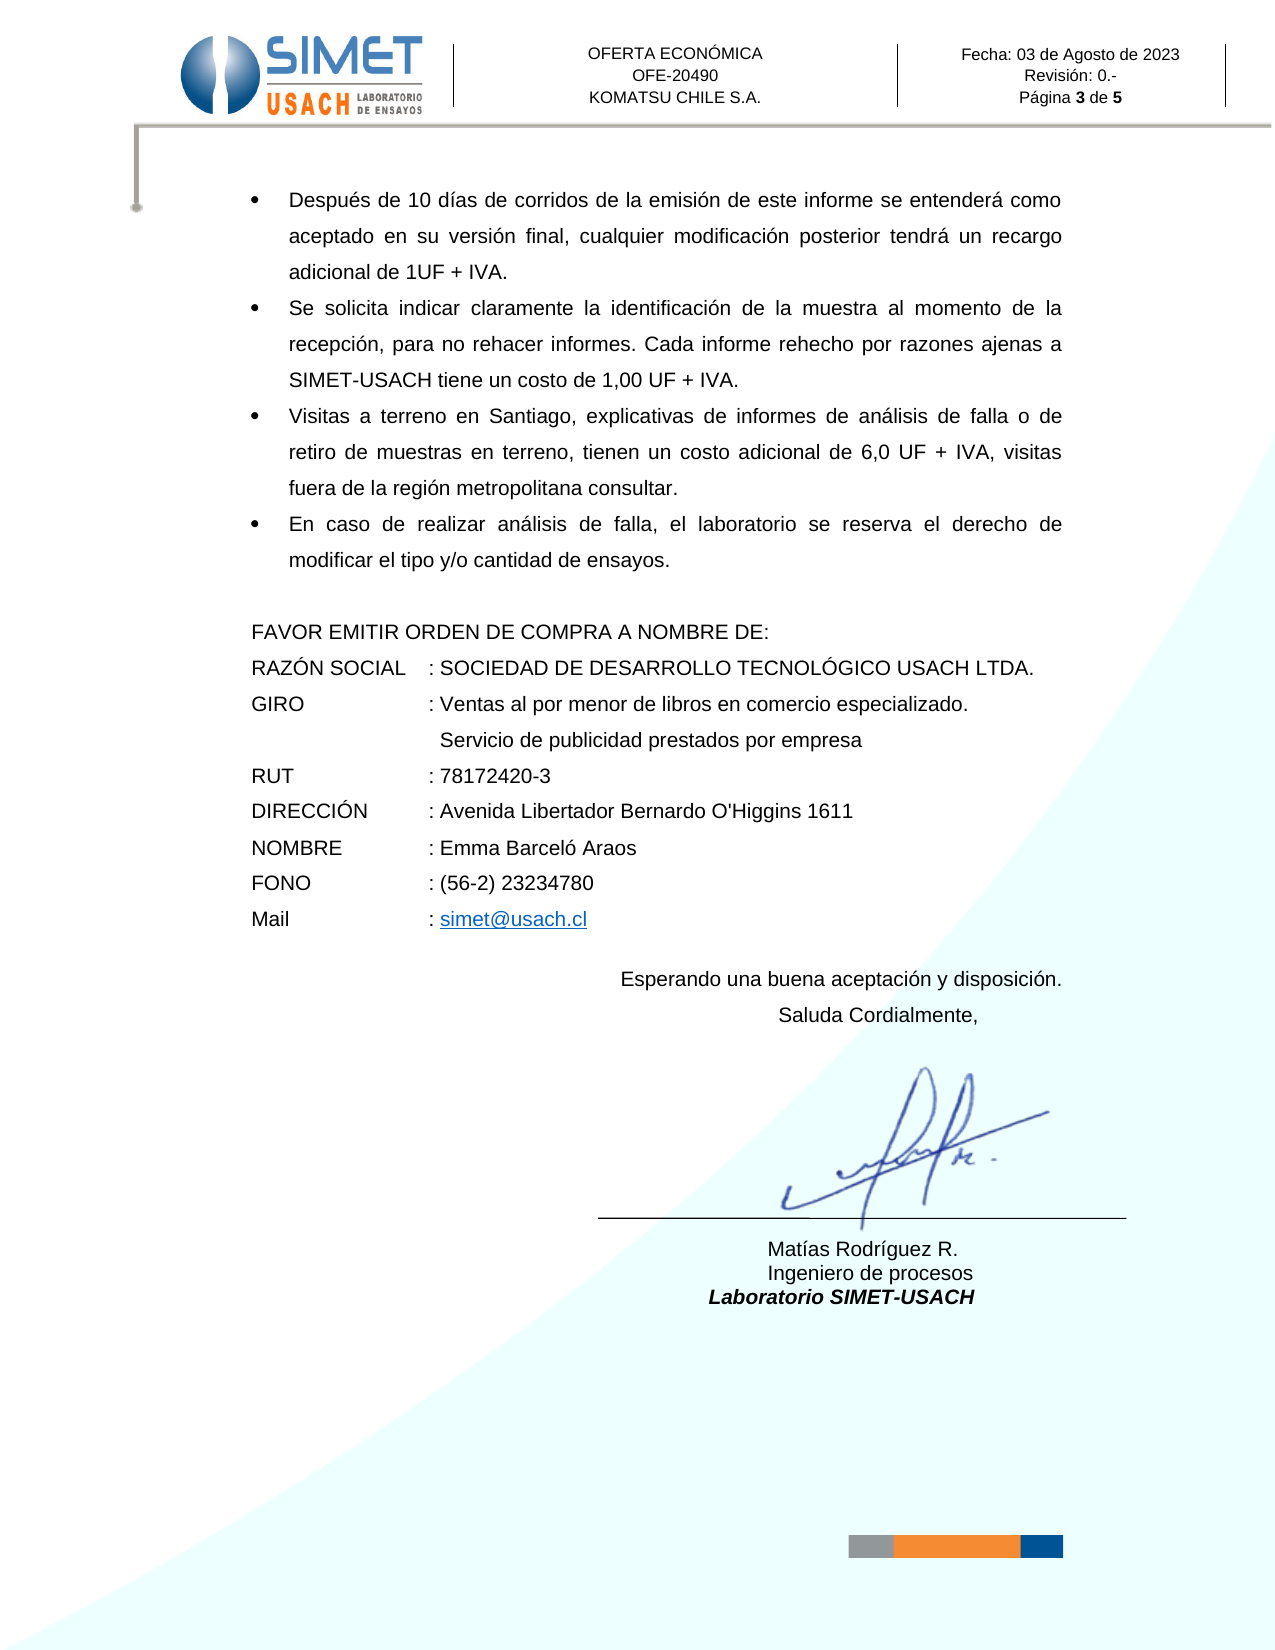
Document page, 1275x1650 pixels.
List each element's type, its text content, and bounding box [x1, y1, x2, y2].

text RUT : 78172420-3 [251, 763, 1063, 787]
list Visitas a terreno en Santiago, explicativas de informes de análisis de falla o de retiro de muestras en terreno, tienen un costo adicional de 6,0 UF + IVA, visitas fuera de la región metropolitana consultar. [251, 404, 1063, 500]
text Matías Rodríguez R. [251, 1237, 1063, 1261]
text RAZÓN SOCIAL : SOCIEDAD DE DESARROLLO TECNOLÓGICO USACH LTDA. GIRO : Ventas al por menor de libros en comercio especializado. [251, 656, 1063, 716]
text Ingeniero de procesos [251, 1261, 1063, 1285]
text Esperando una buena aceptación y disposición. [177, 967, 1063, 991]
text FONO : (56-2) 23234780 [251, 871, 1063, 895]
text NOMBRE : Emma Barceló Araos [251, 835, 1063, 859]
picture [126, 22, 1272, 219]
text Laboratorio SIMET-USACH [177, 1285, 1063, 1309]
picture [769, 1062, 1064, 1217]
text Mail : simet@usach.cl [251, 907, 1063, 931]
picture [769, 1219, 1064, 1232]
list Se solicita indicar claramente la identificación de la muestra al momento de la recepción, para no rehacer informes. Cada informe rehecho por razones ajenas a SIMET-USACH tiene un costo de 1,00 UF + IVA. [251, 296, 1063, 392]
list En caso de realizar análisis de falla, el laboratorio se reserva el derecho de modificar el tipo y/o cantidad de ensayos. [251, 512, 1063, 572]
text DIRECCIÓN : Avenida Libertador Bernardo O'Higgins 1611 [251, 799, 1063, 823]
text Servicio de publicidad prestados por empresa [251, 727, 1063, 751]
text Saluda Cordialmente, [620, 1003, 1063, 1027]
text FAVOR EMITIR ORDEN DE COMPRA A NOMBRE DE: [177, 620, 1063, 644]
list Después de 10 días de corridos de la emisión de este informe se entenderá como aceptado en su versión final, cualquier modificación posterior tendrá un recargo adicional de 1UF + IVA. [251, 188, 1063, 284]
